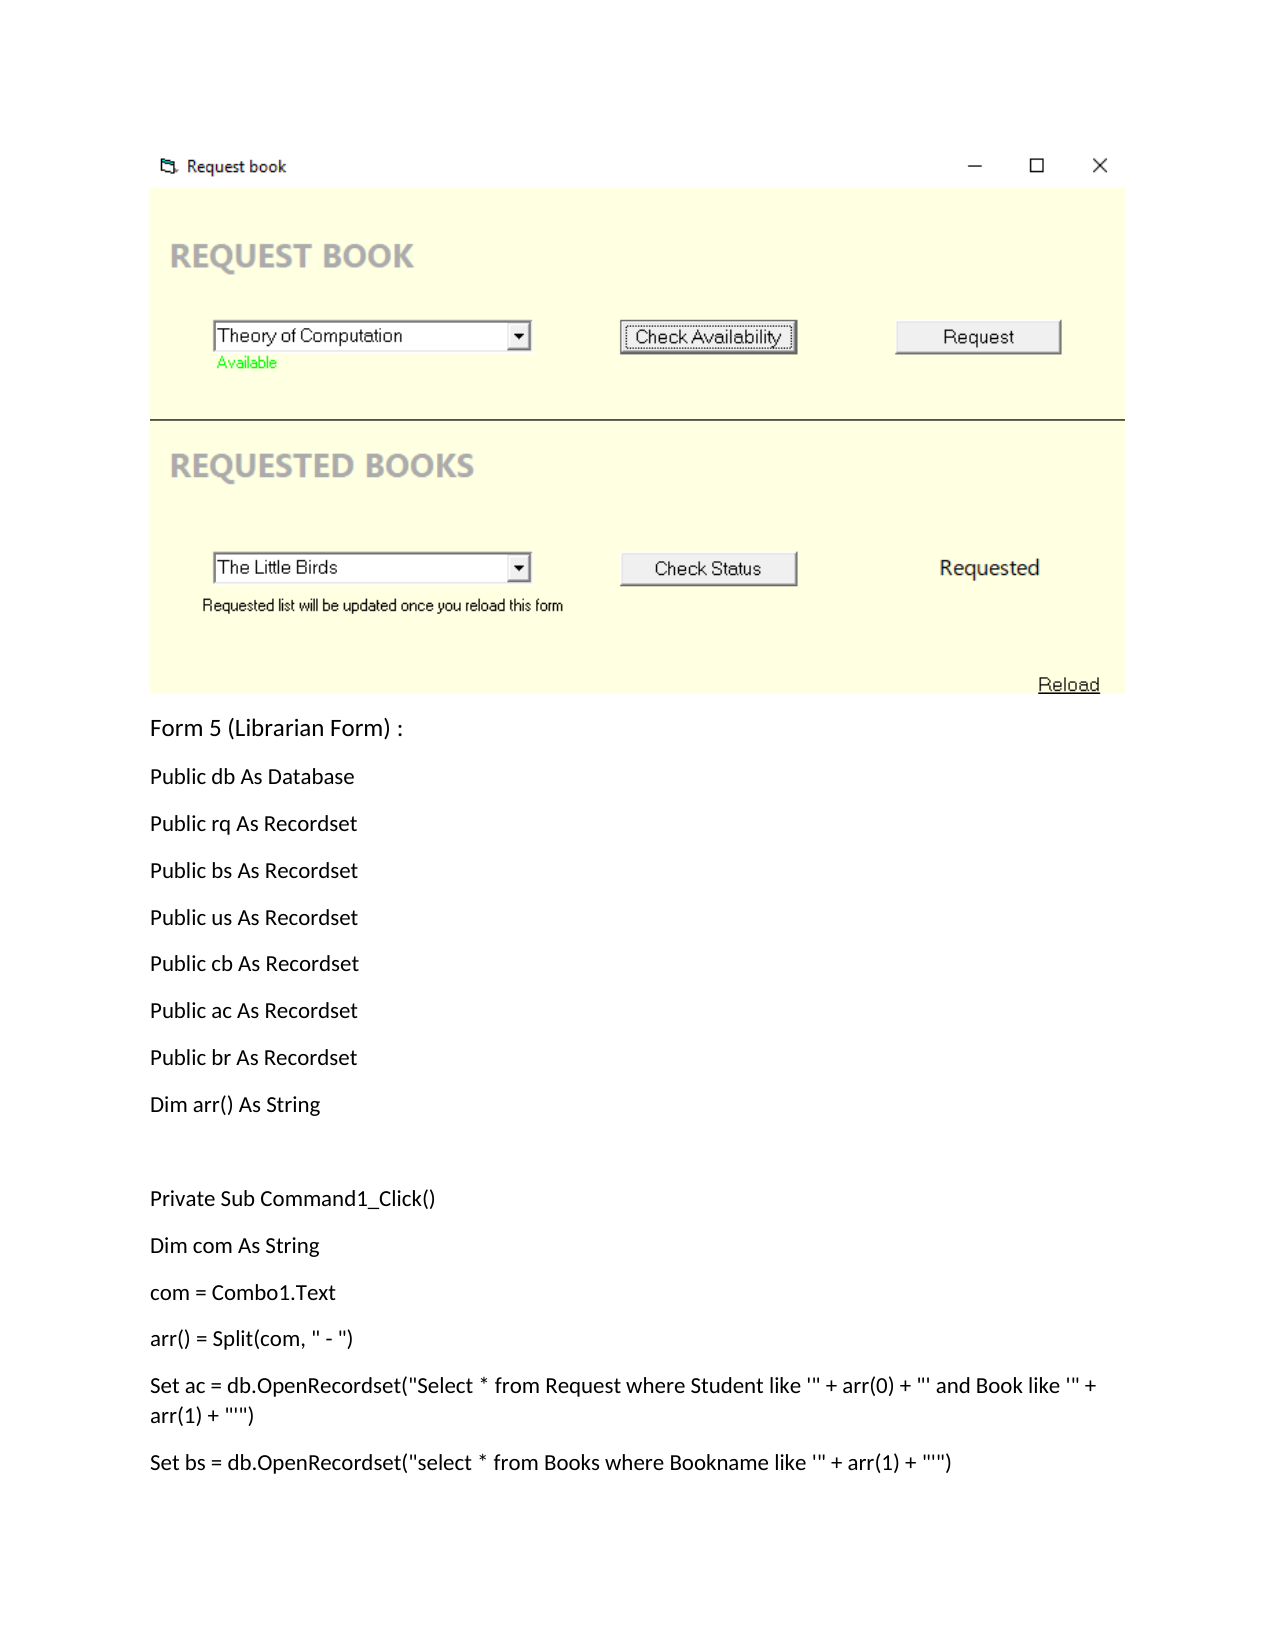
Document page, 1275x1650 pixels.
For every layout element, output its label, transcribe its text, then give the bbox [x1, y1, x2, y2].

text Public br As Recordset [150, 1043, 1125, 1071]
text Public db As Database [150, 762, 1125, 790]
text Public us As Recordset [150, 903, 1125, 931]
text com = Combo1.Text [150, 1278, 1125, 1306]
text arr() = Split(com, " - ") [150, 1324, 1125, 1353]
text Public rq As Recordset [150, 809, 1125, 837]
text Public cb As Recordset [150, 949, 1125, 978]
text Public ac As Recordset [150, 996, 1125, 1024]
text Private Sub Command1_Click() [150, 1184, 1125, 1212]
text Dim com As String [150, 1231, 1125, 1259]
text Set ac = db.OpenRecordset("Select * from Request where Student like '" + arr(0) + "' and Book like '" + arr(1) + "'") [150, 1371, 1125, 1430]
picture [150, 149, 1125, 694]
text Public bs As Recordset [150, 856, 1125, 884]
text Form 5 (Librarian Form) : [150, 712, 1125, 743]
text Dim arr() As String [150, 1090, 1125, 1118]
text Set bs = db.OpenRecordset("select * from Books where Bookname like '" + arr(1) + "'") [150, 1448, 1125, 1477]
